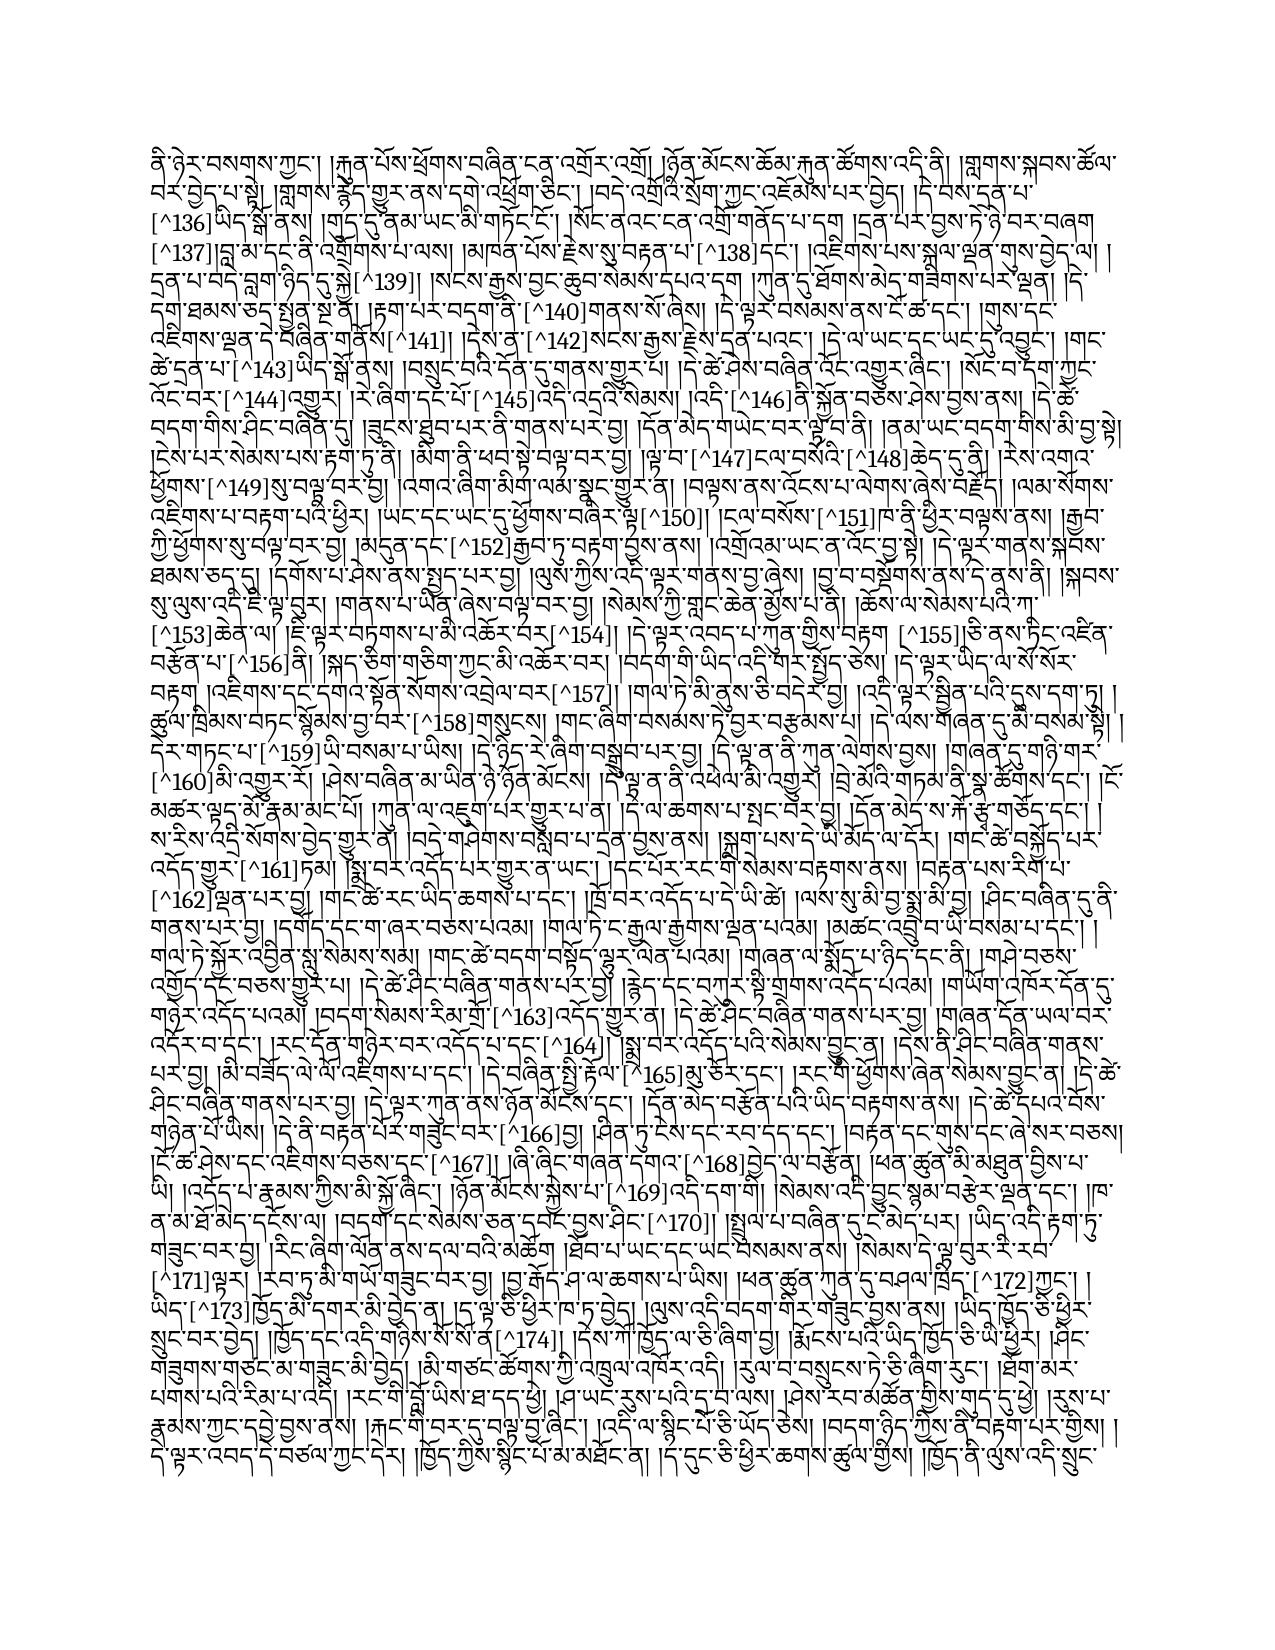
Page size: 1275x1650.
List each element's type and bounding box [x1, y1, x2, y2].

text [150, 150, 1125, 1472]
